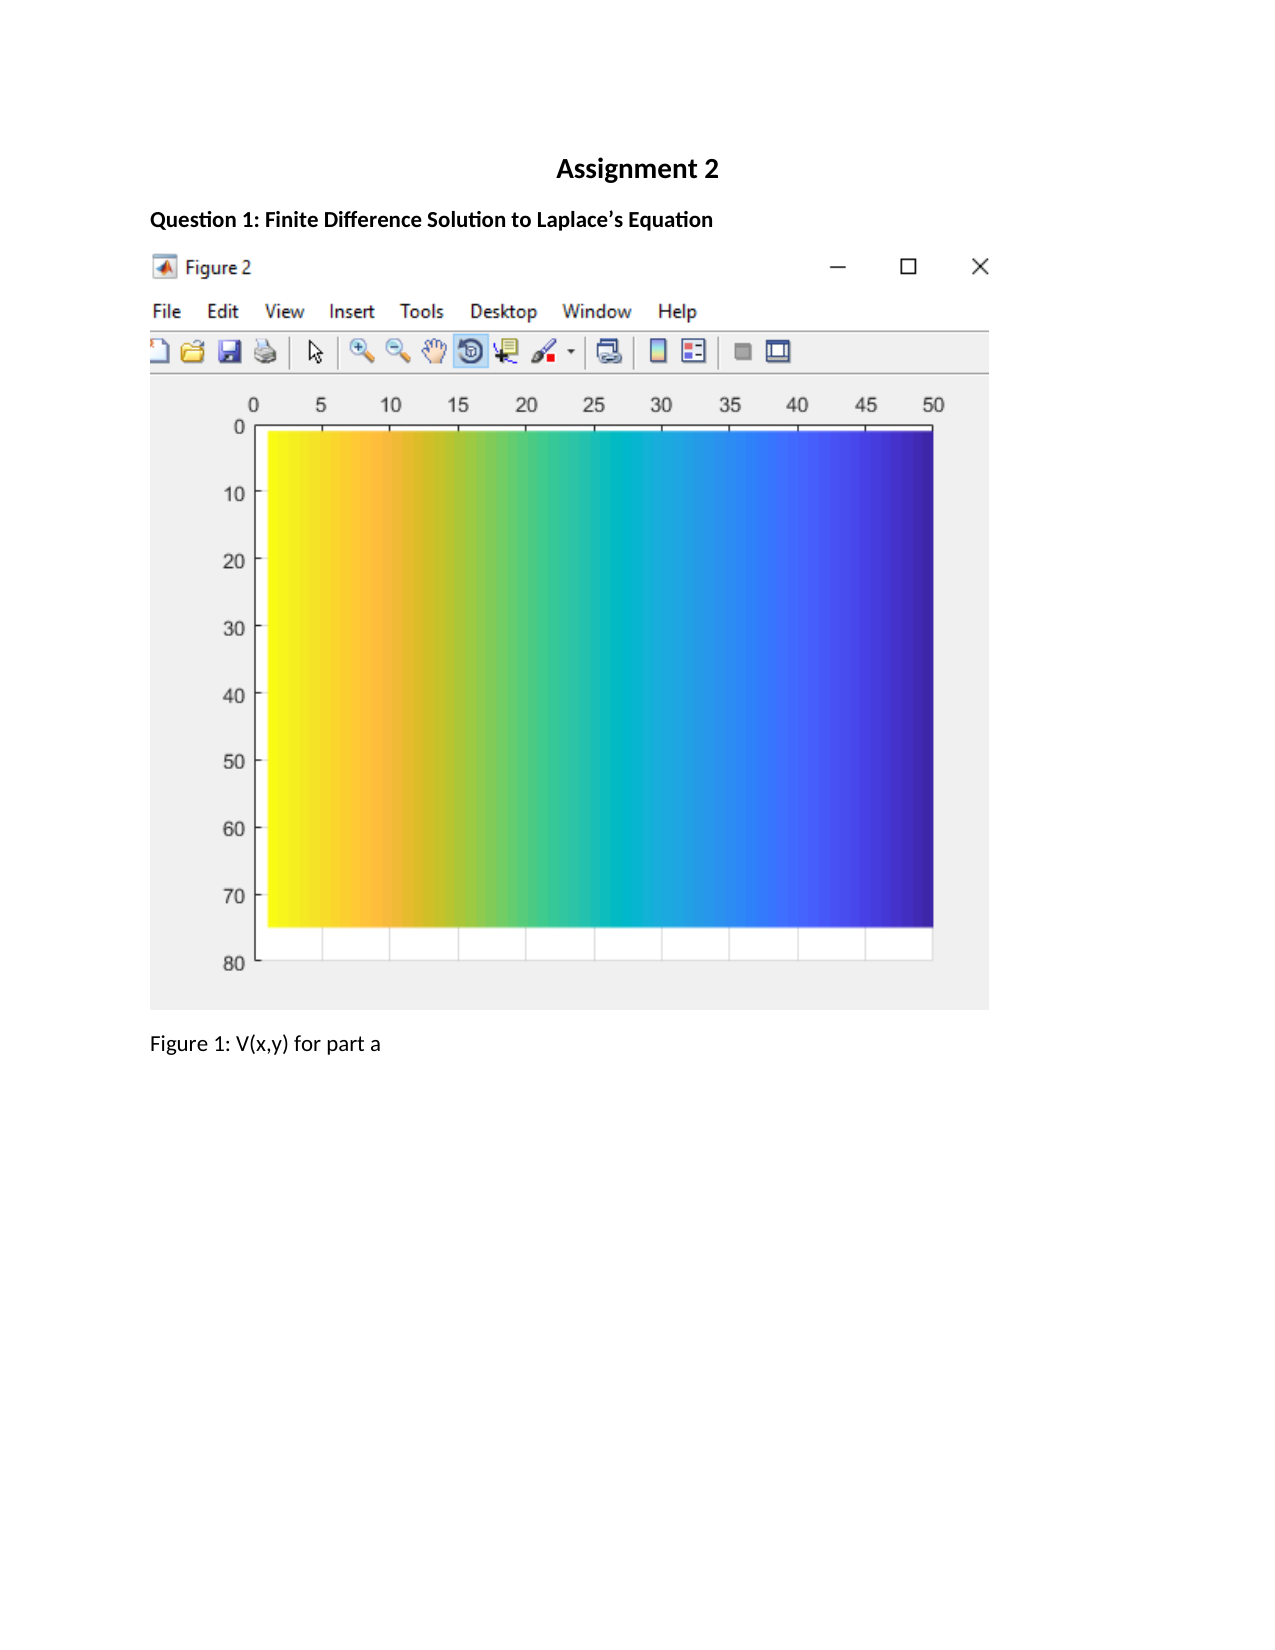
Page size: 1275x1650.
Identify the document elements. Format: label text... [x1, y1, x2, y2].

text Question 1: Finite Difference Solution to Laplace’s Equation [150, 205, 1125, 233]
text Assignment 2 [150, 150, 1125, 186]
picture [150, 252, 989, 1010]
text Figure 1: V(x,y) for part a [150, 1029, 1125, 1057]
